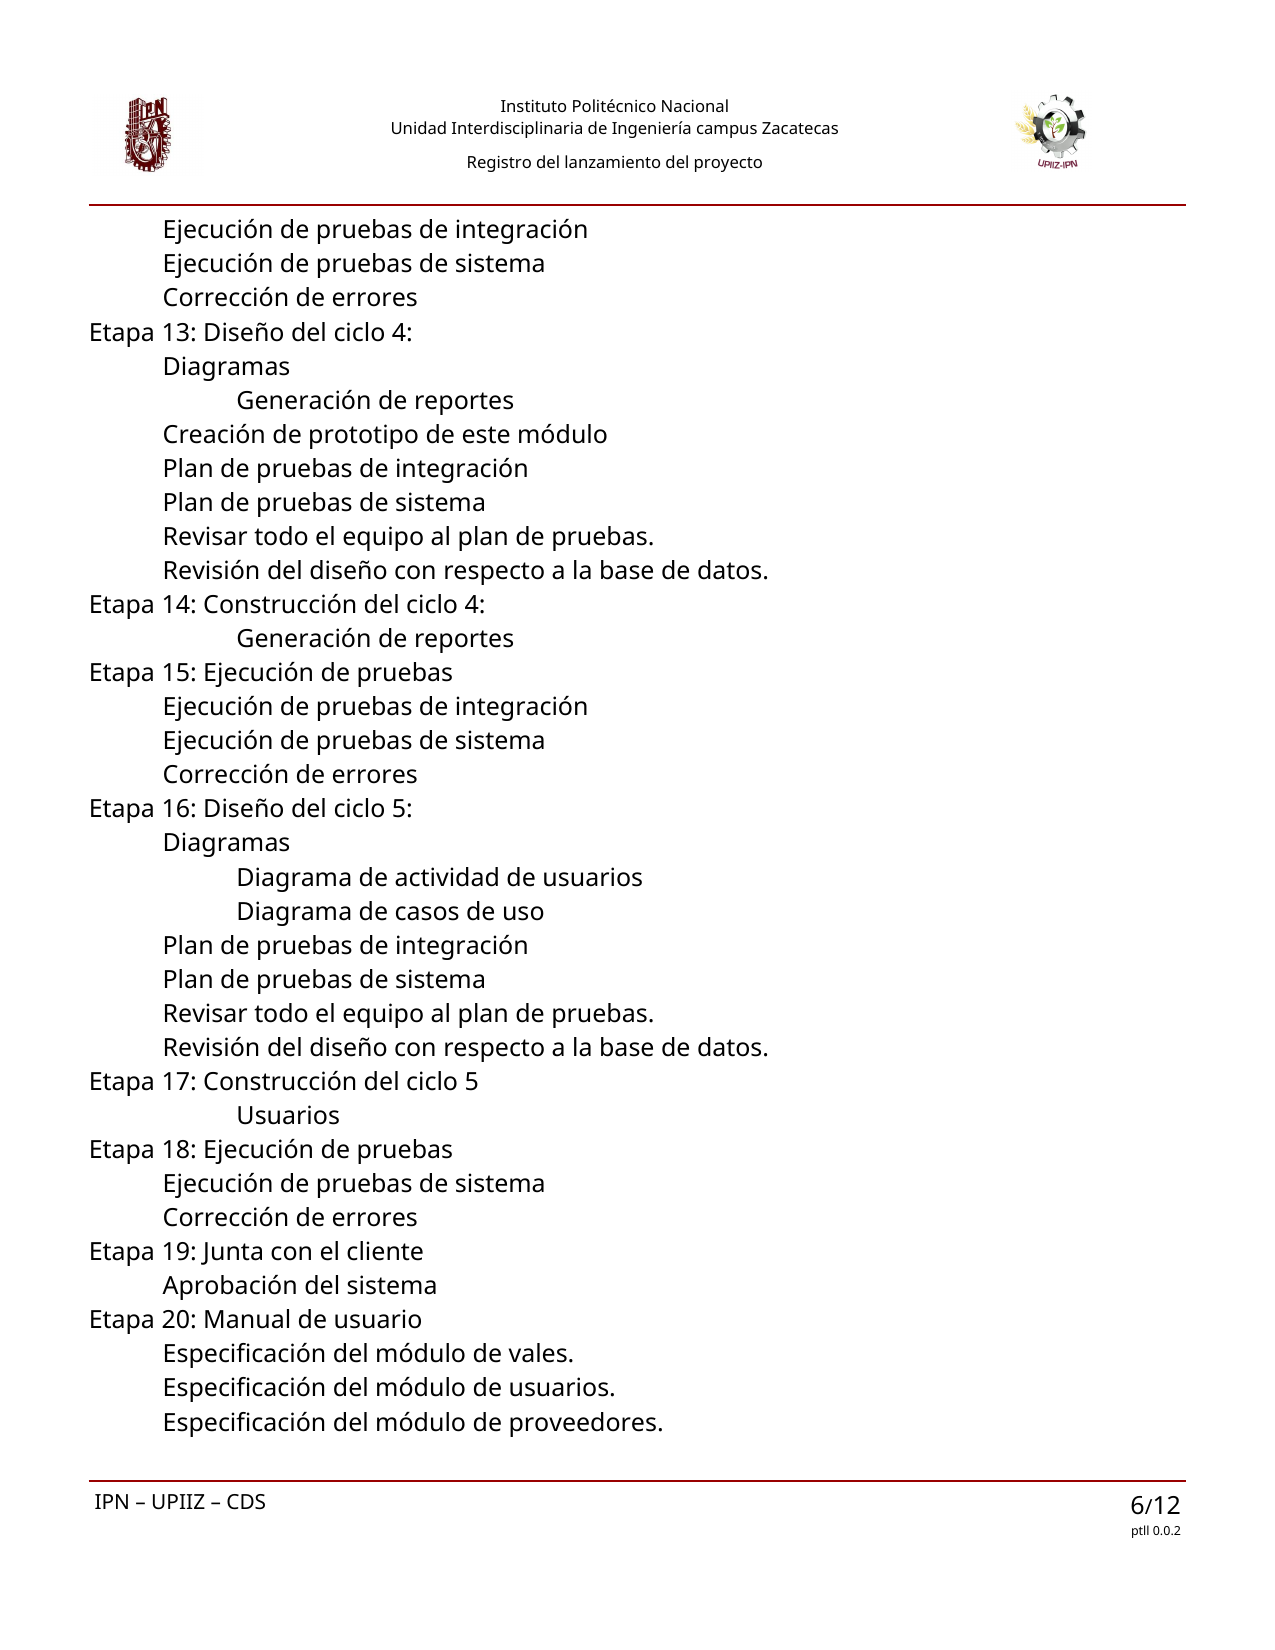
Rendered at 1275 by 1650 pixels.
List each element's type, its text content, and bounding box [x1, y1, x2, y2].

text Revisión del diseño con respecto a la base de datos. [88, 1029, 1186, 1063]
text Especificación del módulo de usuarios. [88, 1370, 1186, 1404]
text Generación de reportes [88, 621, 1186, 655]
text Etapa 20: Manual de usuario [88, 1302, 1186, 1336]
text Etapa 13: Diseño del ciclo 4: [88, 314, 1186, 348]
text Ejecución de pruebas de sistema [88, 1166, 1186, 1200]
text Plan de pruebas de sistema [88, 961, 1186, 995]
text Ejecución de pruebas de sistema [88, 246, 1186, 280]
text Corrección de errores [88, 757, 1186, 791]
text Diagrama de actividad de usuarios [88, 859, 1186, 893]
text Corrección de errores [88, 1200, 1186, 1234]
text Etapa 17: Construcción del ciclo 5 [88, 1063, 1186, 1098]
text Ejecución de pruebas de integración [88, 689, 1186, 723]
text Usuarios [88, 1098, 1186, 1132]
text Diagramas [88, 825, 1186, 859]
text Aprobación del sistema [88, 1268, 1186, 1302]
picture [91, 94, 205, 176]
picture [1011, 90, 1092, 172]
text Plan de pruebas de integración [88, 927, 1186, 961]
text Diagramas [88, 348, 1186, 382]
text Creación de prototipo de este módulo [88, 416, 1186, 450]
text Ejecución de pruebas de sistema [88, 723, 1186, 757]
text Especificación del módulo de vales. [88, 1336, 1186, 1370]
text Revisar todo el equipo al plan de pruebas. [88, 518, 1186, 553]
text Etapa 16: Diseño del ciclo 5: [88, 791, 1186, 825]
text Revisar todo el equipo al plan de pruebas. [88, 995, 1186, 1029]
text Diagrama de casos de uso [88, 893, 1186, 927]
text Etapa 14: Construcción del ciclo 4: [88, 587, 1186, 621]
text Especificación del módulo de proveedores. [88, 1404, 1186, 1438]
text Corrección de errores [88, 280, 1186, 314]
text Etapa 18: Ejecución de pruebas [88, 1132, 1186, 1166]
text Revisión del diseño con respecto a la base de datos. [88, 553, 1186, 587]
text Generación de reportes [88, 382, 1186, 416]
text Etapa 19: Junta con el cliente [88, 1234, 1186, 1268]
text Ejecución de pruebas de integración [88, 212, 1186, 246]
text Plan de pruebas de integración [88, 450, 1186, 484]
text Etapa 15: Ejecución de pruebas [88, 655, 1186, 689]
text Plan de pruebas de sistema [88, 484, 1186, 518]
